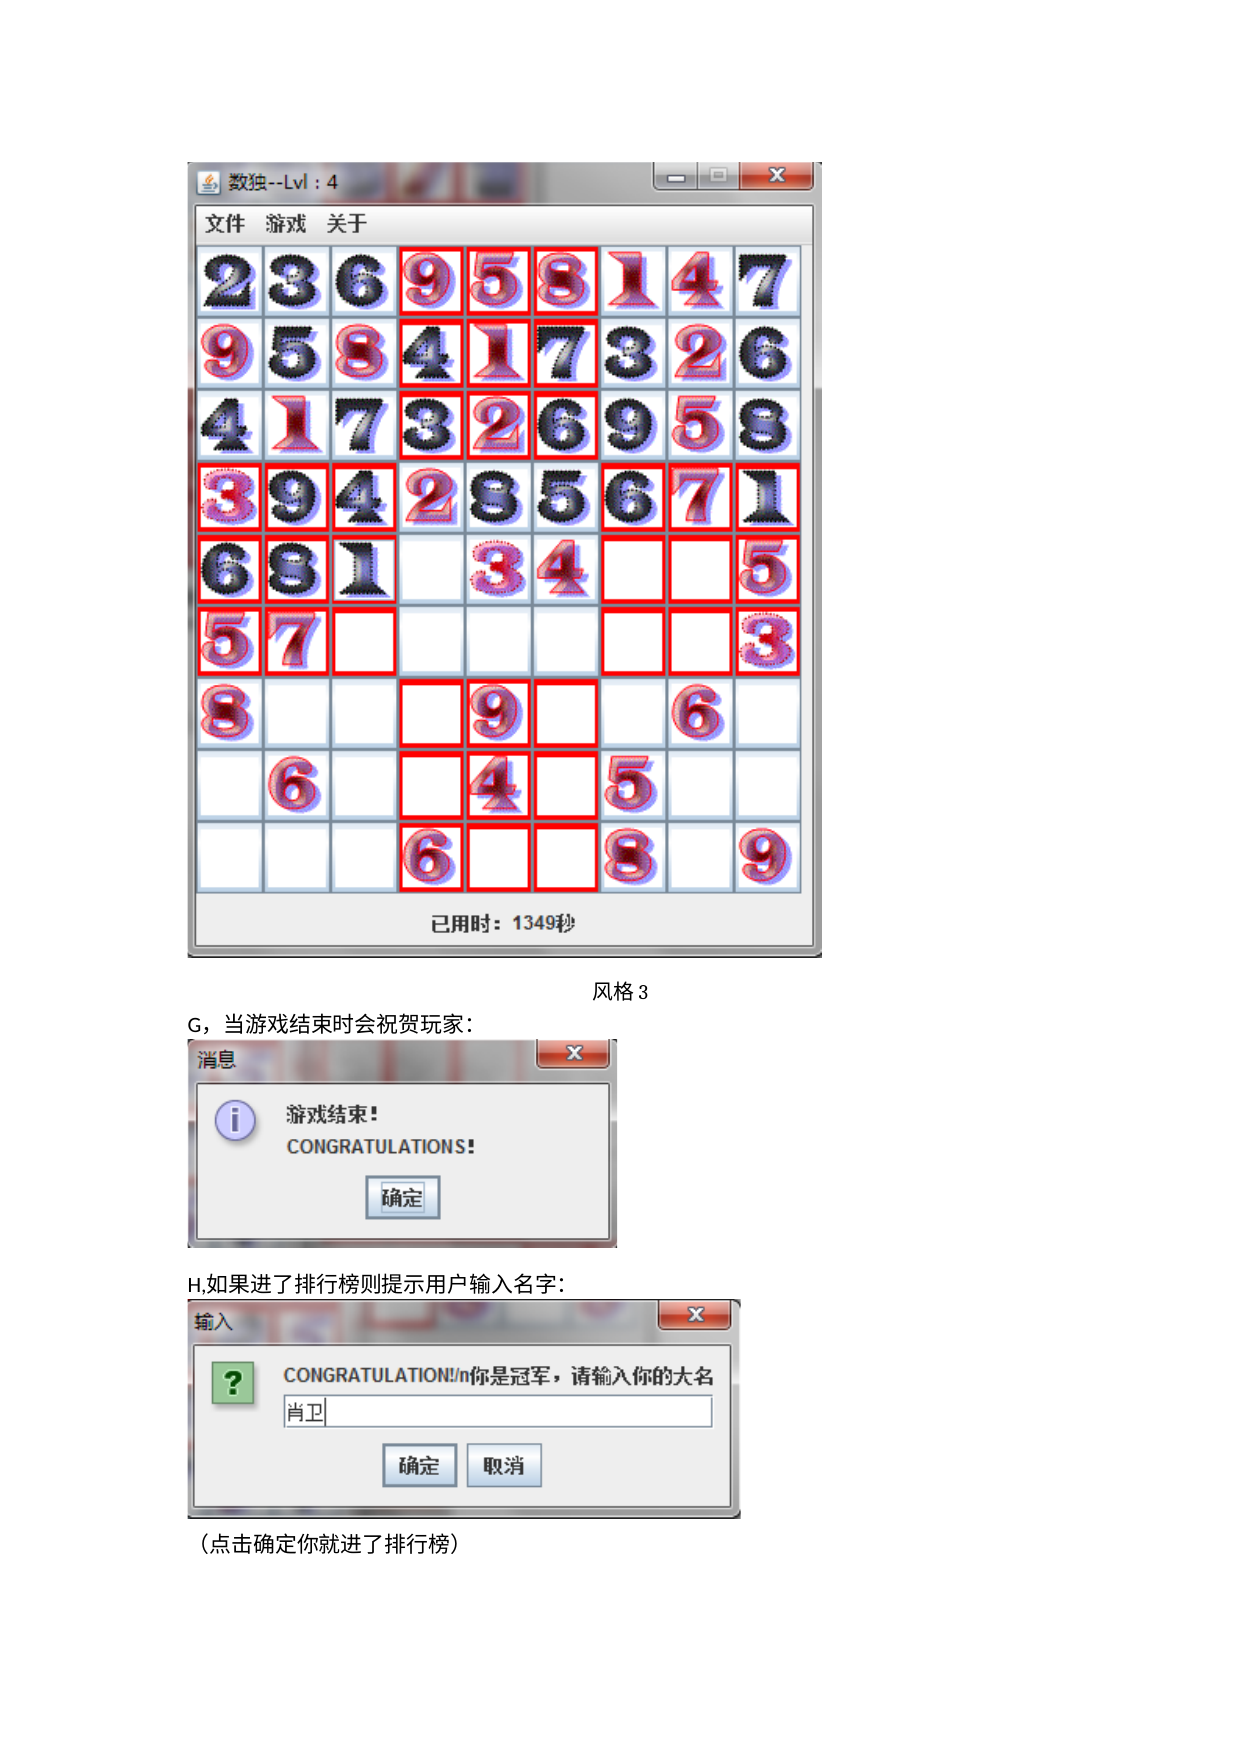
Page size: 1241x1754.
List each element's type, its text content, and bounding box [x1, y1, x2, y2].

picture [187, 1039, 618, 1248]
text G，当游戏结束时会祝贺玩家： [187, 1007, 1053, 1039]
text H,如果进了排行榜则提示用户输入名字： [187, 1267, 1053, 1299]
text （点击确定你就进了排行榜） [187, 1527, 1053, 1559]
picture [187, 1299, 741, 1519]
picture [187, 162, 822, 958]
text 风格3 [187, 974, 1053, 1007]
